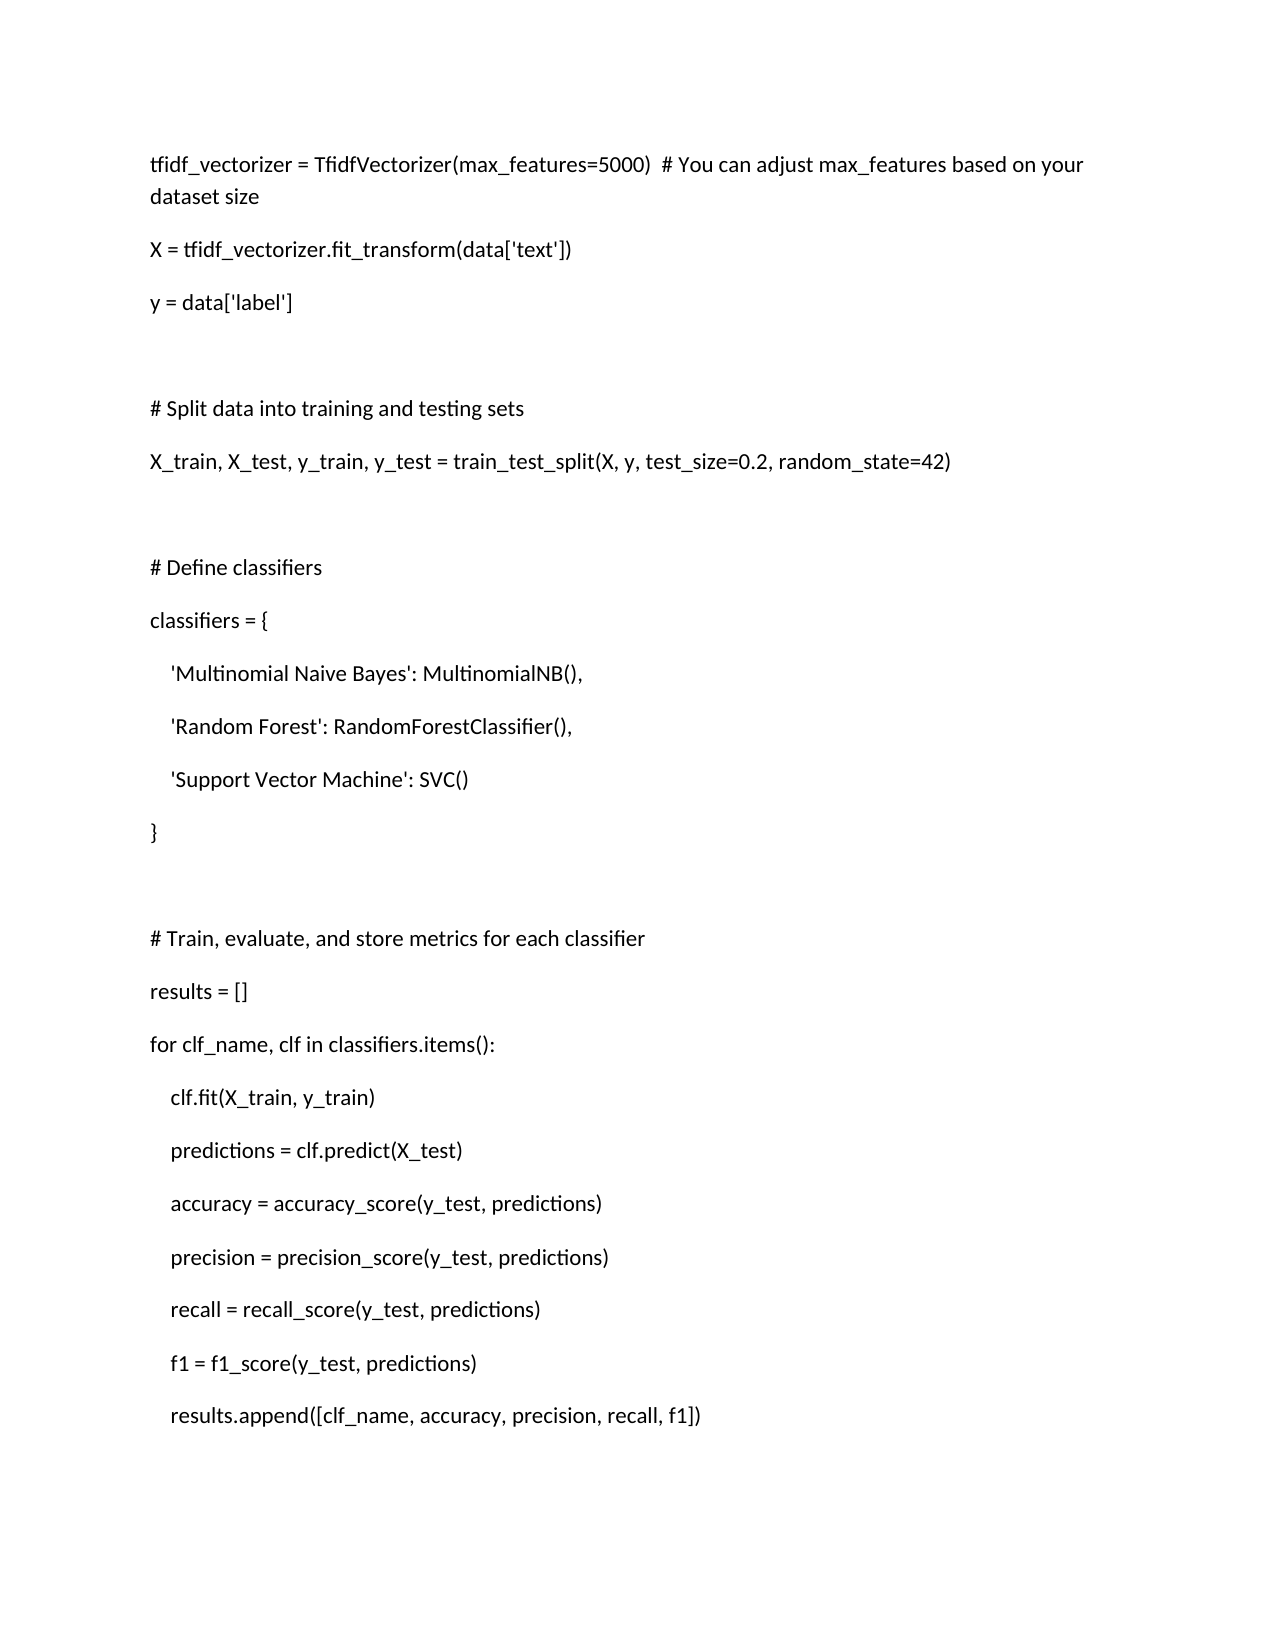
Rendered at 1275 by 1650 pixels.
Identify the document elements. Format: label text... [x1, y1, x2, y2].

text classifiers = { [150, 606, 1125, 634]
text y = data['label'] [150, 288, 1125, 316]
text clf.fit(X_train, y_train) [150, 1083, 1125, 1112]
text predictions = clf.predict(X_test) [150, 1137, 1125, 1164]
text # Split data into training and testing sets [150, 394, 1125, 422]
text 'Support Vector Machine': SVC() [150, 765, 1125, 793]
text precision = precision_score(y_test, predictions) [150, 1243, 1125, 1271]
text # Define classifiers [150, 553, 1125, 581]
text 'Multinomial Naive Bayes': MultinomialNB(), [150, 659, 1125, 687]
text tfidf_vectorizer = TfidfVectorizer(max_features=5000) # You can adjust max_features based on your dataset size [150, 150, 1125, 210]
text results = [] [150, 977, 1125, 1006]
text f1 = f1_score(y_test, predictions) [150, 1349, 1125, 1377]
text X_train, X_test, y_train, y_test = train_test_split(X, y, test_size=0.2, random_state=42) [150, 447, 1125, 475]
text for clf_name, clf in classifiers.items(): [150, 1031, 1125, 1058]
text accuracy = accuracy_score(y_test, predictions) [150, 1189, 1125, 1218]
text # Train, evaluate, and store metrics for each classifier [150, 924, 1125, 952]
text X = tfidf_vectorizer.fit_transform(data['text']) [150, 235, 1125, 263]
text } [150, 818, 1125, 846]
text results.append([clf_name, accuracy, precision, recall, f1]) [150, 1402, 1125, 1430]
text recall = recall_score(y_test, predictions) [150, 1296, 1125, 1324]
text 'Random Forest': RandomForestClassifier(), [150, 712, 1125, 740]
